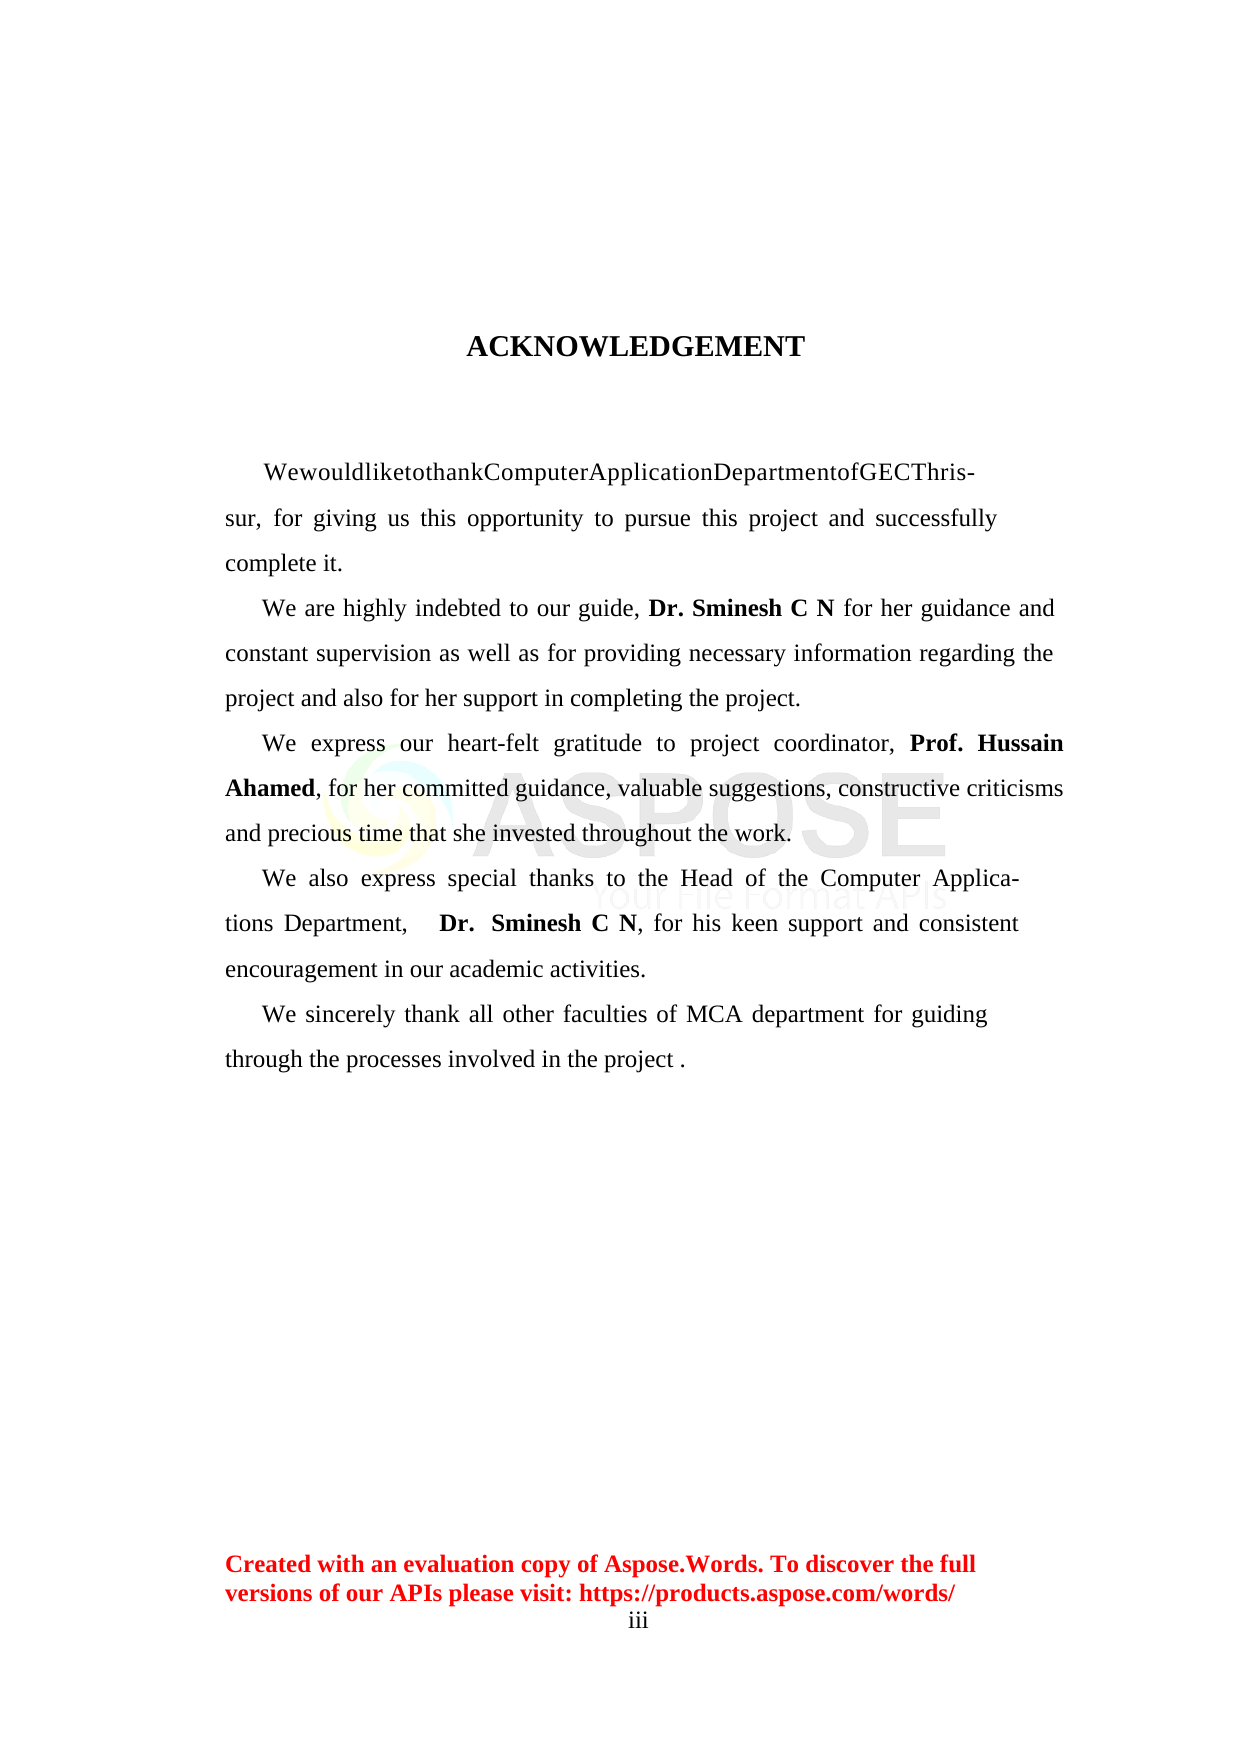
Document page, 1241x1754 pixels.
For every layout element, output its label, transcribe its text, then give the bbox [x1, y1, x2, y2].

text We sincerely thank all other faculties of MCA department for guiding through the processes involved in the project . [225, 986, 1003, 1076]
text WewouldliketothankComputerApplicationDepartmentofGECThris- sur, for giving us this opportunity to pursue this project and successfully complete it. [225, 445, 998, 580]
text We are highly indebted to our guide, Dr. Sminesh C N for her guidance and constant supervision as well as for providing necessary information regarding the project and also for her support in completing the project. [225, 580, 1055, 715]
text We express our heart-felt gratitude to project coordinator, Prof. Hussain Ahamed, for her committed guidance, valuable suggestions, constructive criticisms and precious time that she invested throughout the work. [225, 715, 1064, 851]
text ACKNOWLEDGEMENT [466, 330, 1064, 363]
text We also express special thanks to the Head of the Computer Applica- tions Department, Dr. Sminesh C N, for his keen support and consistent encouragement in our academic activities. [225, 851, 1019, 986]
